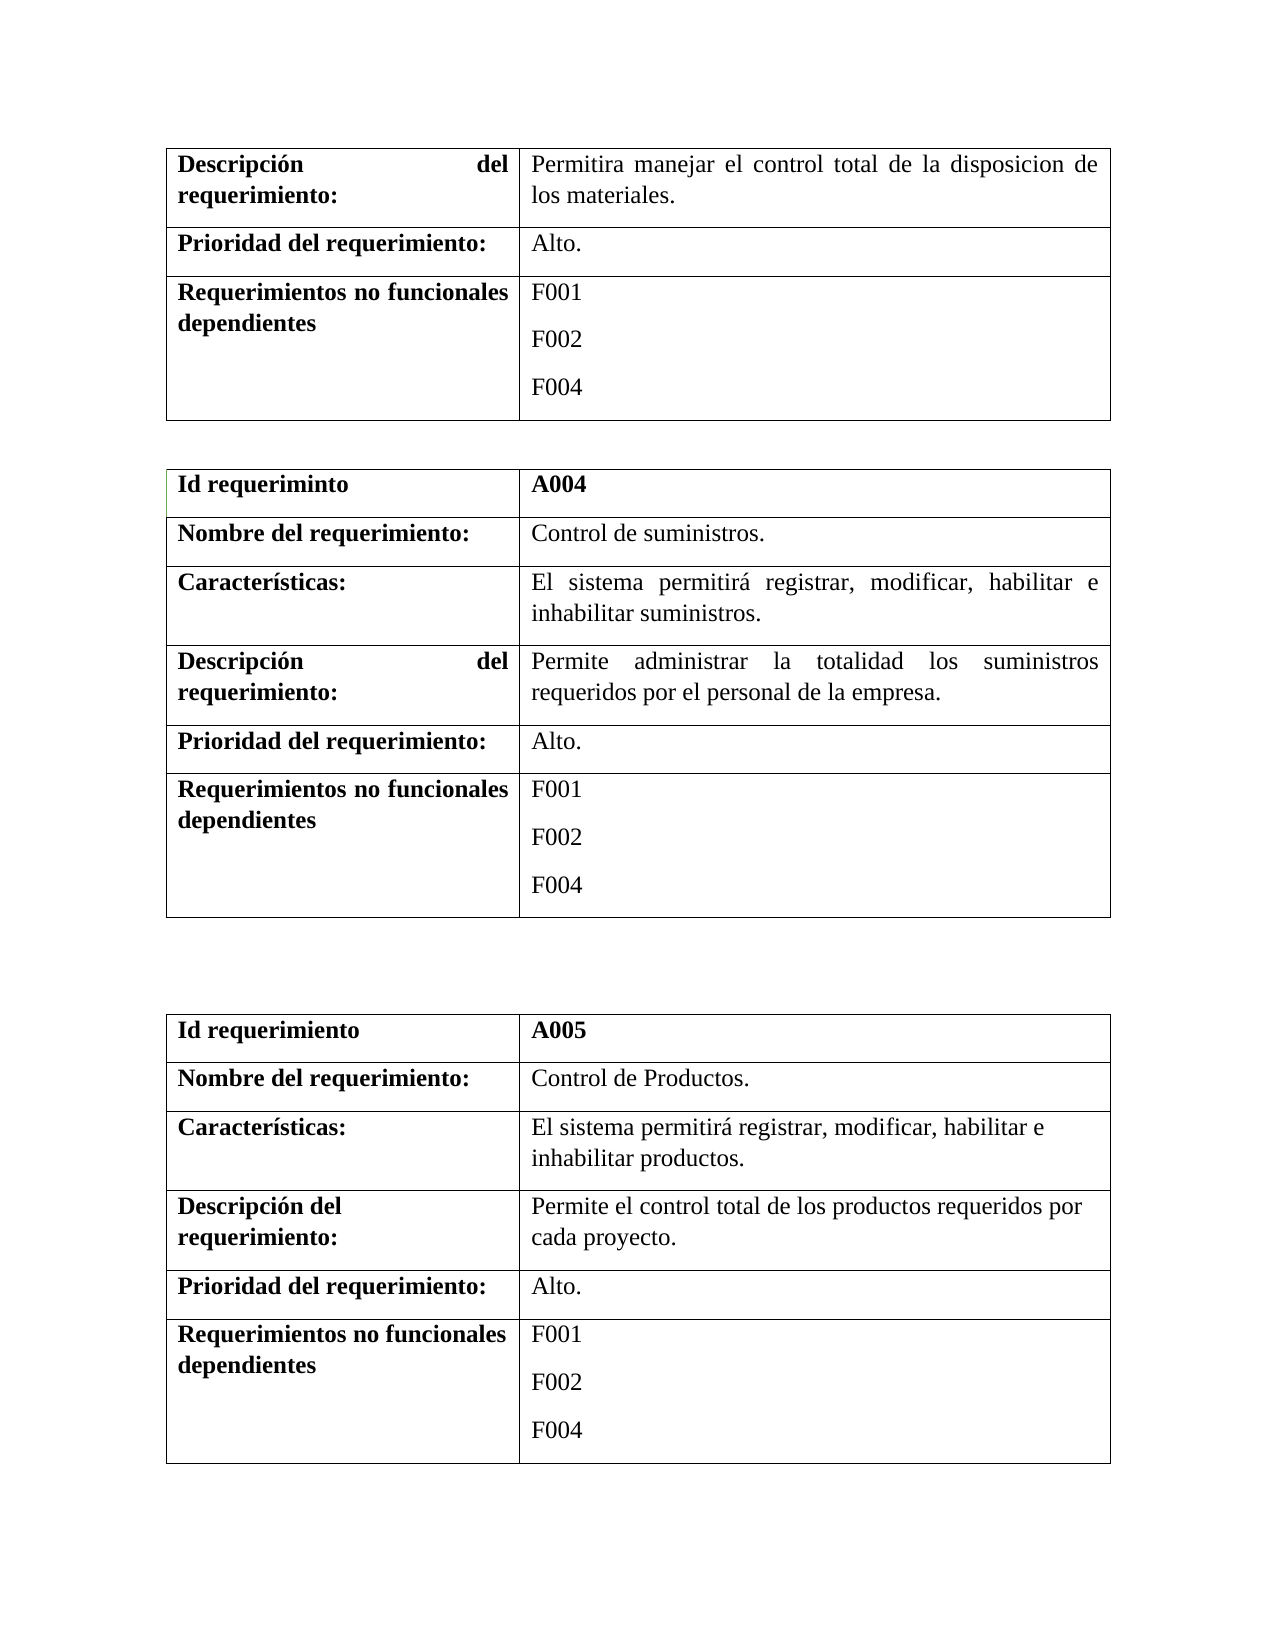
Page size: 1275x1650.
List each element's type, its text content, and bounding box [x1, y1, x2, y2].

table_cell Alto. [520, 726, 1110, 773]
table_cell Control de Productos. [520, 1063, 1110, 1111]
table_header A004 [520, 470, 1110, 517]
table_cell Características: [167, 567, 519, 645]
table_cell Requerimientos no funcionales dependientes [167, 277, 519, 420]
table_cell Nombre del requerimiento: [167, 518, 519, 566]
table_cell El sistema permitirá registrar, modificar, habilitar e inhabilitar suministros. [520, 567, 1110, 645]
table_cell F001 F002 F004 [520, 1320, 1110, 1462]
table_cell Prioridad del requerimiento: [167, 228, 519, 276]
table_cell Nombre del requerimiento: [167, 1063, 519, 1111]
table_header A005 [520, 1015, 1110, 1062]
table_cell Características: [167, 1112, 519, 1190]
table_cell Requerimientos no funcionales dependientes [167, 774, 519, 917]
table_cell Descripción del requerimiento: [167, 646, 519, 725]
table_cell F001 F002 F004 [520, 277, 1110, 420]
table_cell Permite el control total de los productos requeridos por cada proyecto. [520, 1191, 1110, 1270]
table_cell F001 F002 F004 [520, 774, 1110, 917]
table_cell Descripción del requerimiento: [167, 149, 519, 227]
table_cell El sistema permitirá registrar, modificar, habilitar e inhabilitar productos. [520, 1112, 1110, 1190]
table_cell Permitira manejar el control total de la disposicion de los materiales. [520, 149, 1110, 227]
table_header Id requerimiento [167, 1015, 519, 1062]
table_cell Control de suministros. [520, 518, 1110, 566]
table_cell Prioridad del requerimiento: [167, 1271, 519, 1318]
table_cell Descripción del requerimiento: [167, 1191, 519, 1270]
table_cell Permite administrar la totalidad los suministros requeridos por el personal de la empresa. [520, 646, 1110, 725]
table_cell Prioridad del requerimiento: [167, 726, 519, 773]
table_header Id requeriminto [167, 470, 519, 517]
table_cell Requerimientos no funcionales dependientes [167, 1320, 519, 1462]
table_cell Alto. [520, 228, 1110, 276]
table_cell Alto. [520, 1271, 1110, 1318]
